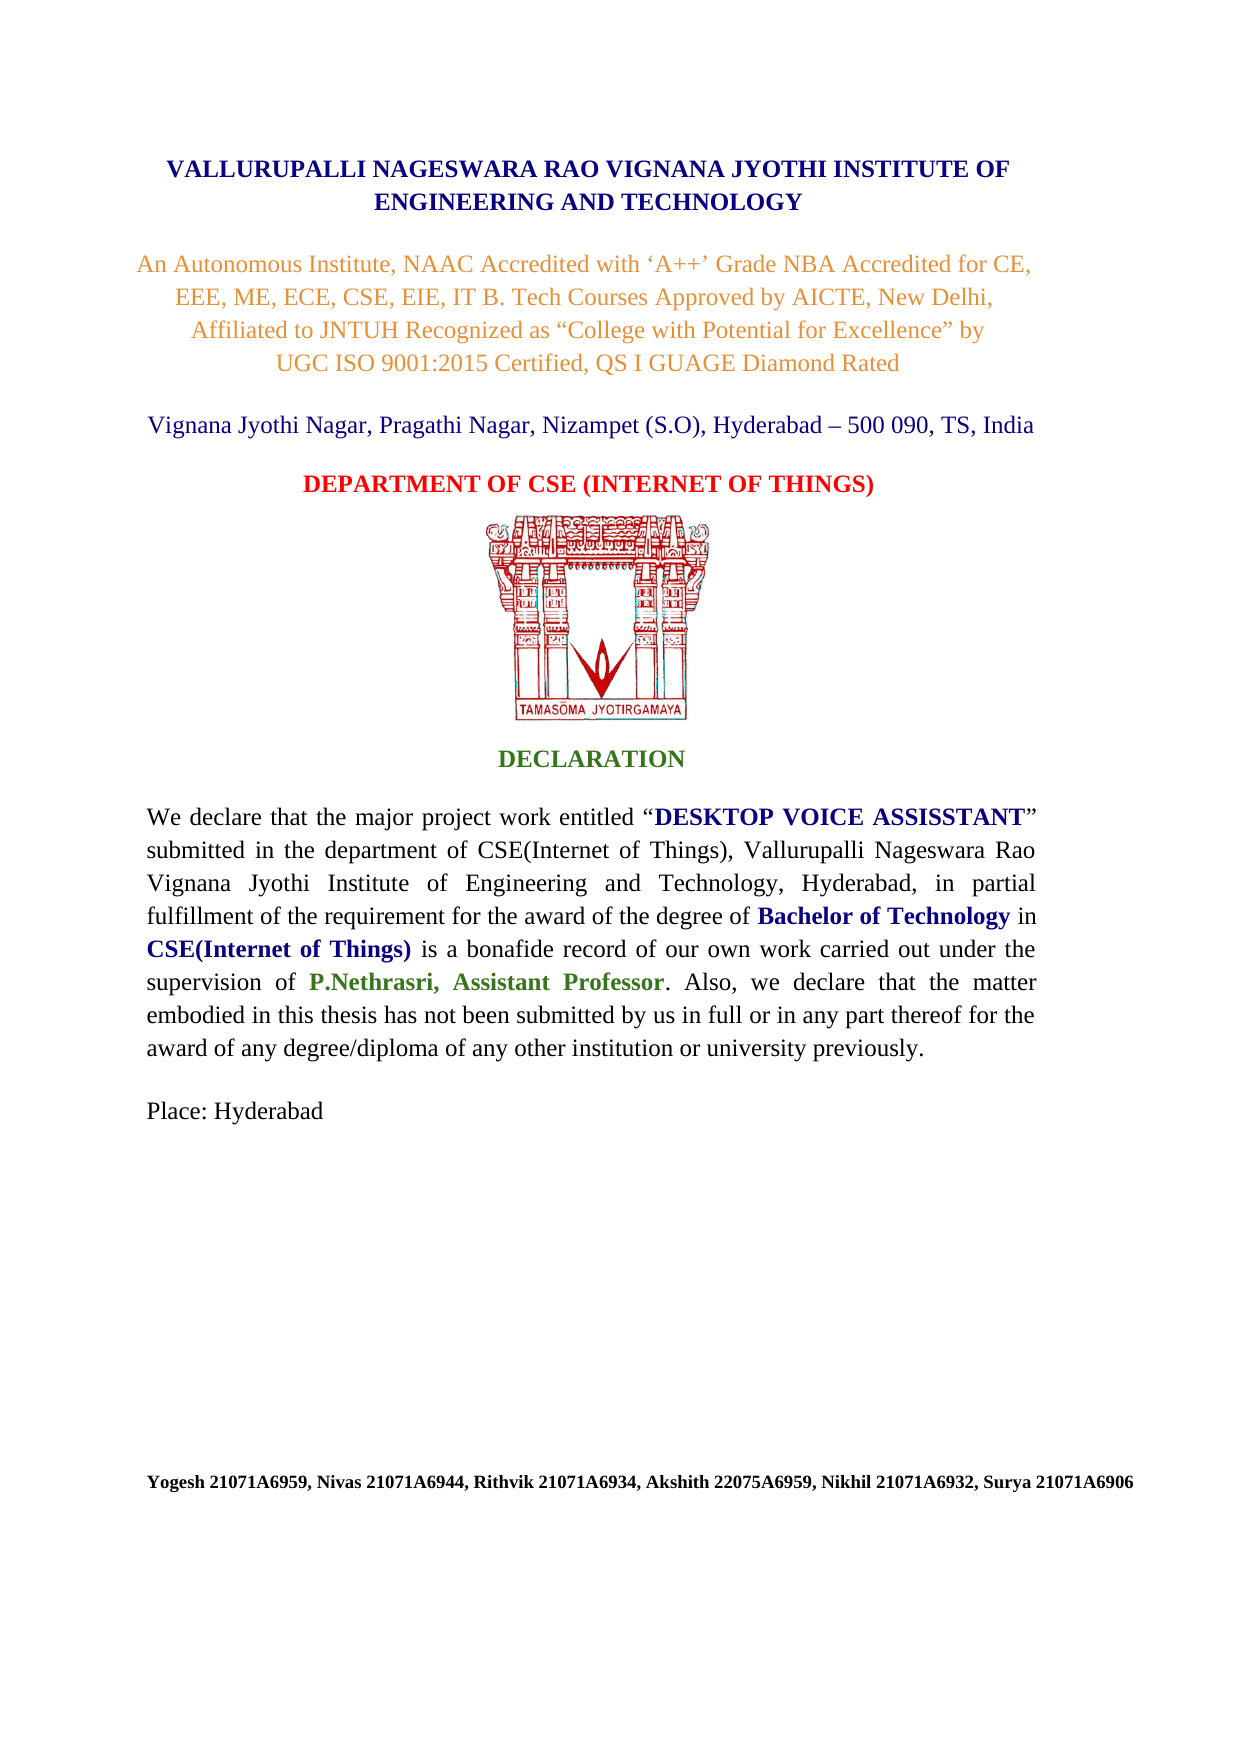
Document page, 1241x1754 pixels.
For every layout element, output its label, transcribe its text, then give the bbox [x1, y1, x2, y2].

text Vignana Jyothi Nagar, Pragathi Nagar, Nizampet (S.O), Hyderabad – 500 090, TS, India [121, 410, 1060, 439]
text DEPARTMENT OF CSE (INTERNET OF THINGS) [121, 469, 1056, 497]
text Yogesh 21071A6959, Nivas 21071A6944, Rithvik 21071A6934, Akshith 22075A6959, Nikhil 21071A6932, Surya 21071A6906 [146, 1471, 1209, 1493]
text We declare that the major project work entitled “DESKTOP VOICE ASSISSTANT” submitted in the department of CSE(Internet of Things), Vallurupalli Nageswara Rao Vignana Jyothi Institute of Engineering and Technology, Hyderabad, in partial fulfillment of the requirement for the award of the degree of Bachelor of Technology in CSE(Internet of Things) is a bonafide record of our own work carried out under the supervision of P.Nethrasri, Assistant Professor. Also, we declare that the matter embodied in this thesis has not been submitted by us in full or in any part thereof for the award of any degree/diploma of any other institution or university previously. [146, 802, 1037, 1062]
text DECLARATION [121, 520, 1062, 773]
text Affiliated to JNTUH Recognized as “College with Potential for Excellence” by UGC ISO 9001:2015 Certified, QS I GUAGE Diamond Rated [178, 315, 997, 377]
picture [484, 513, 711, 722]
text VALLURUPALLI NAGESWARA RAO VIGNANA JYOTHI INSTITUTE OF ENGINEERING AND TECHNOLOGY [121, 154, 1056, 216]
text An Autonomous Institute, NAAC Accredited with ‘A++’ Grade NBA Accredited for CE, EEE, ME, ECE, CSE, EIE, IT B. Tech Courses Approved by AICTE, New Delhi, [136, 249, 1032, 311]
text Place: Hyderabad [146, 1096, 1209, 1125]
